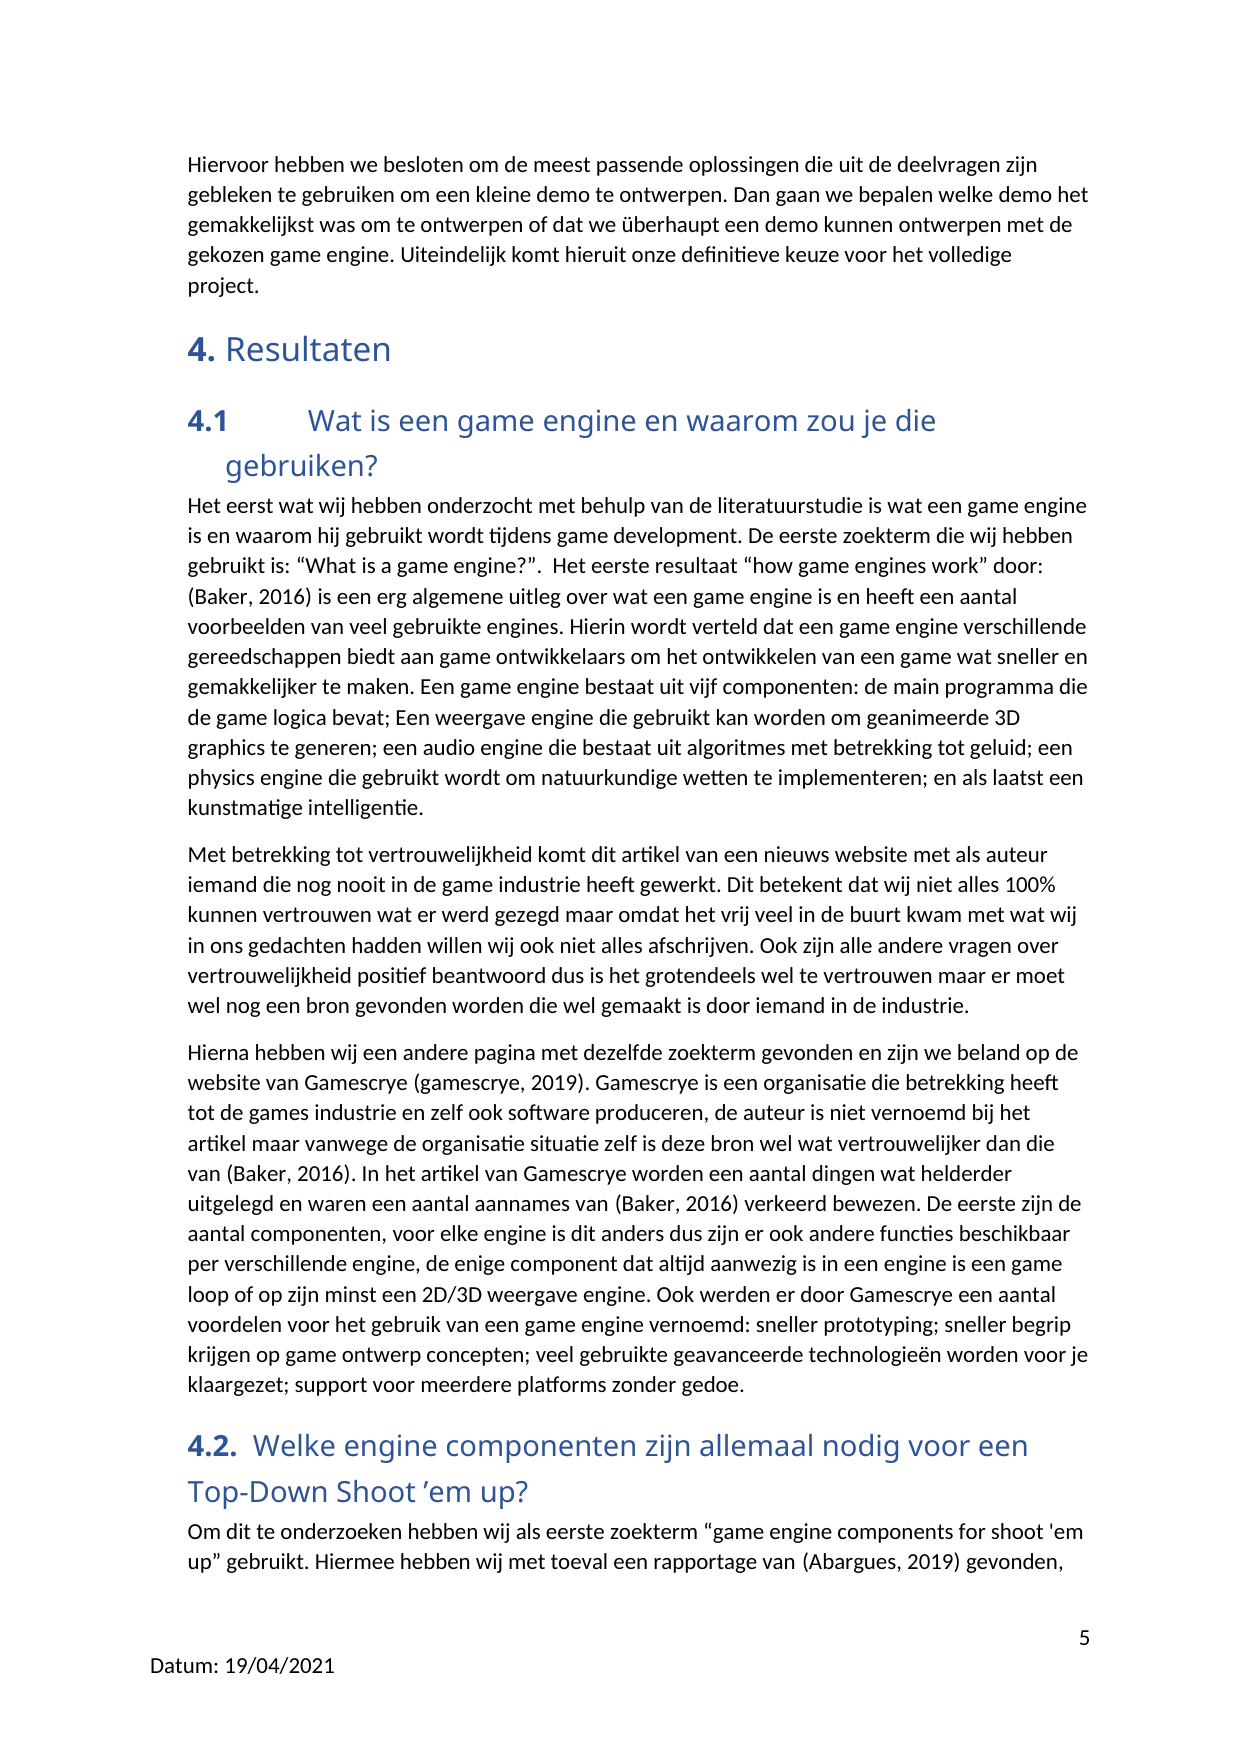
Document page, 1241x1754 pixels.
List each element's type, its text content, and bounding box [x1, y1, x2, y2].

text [187, 1517, 1090, 1575]
subtitle Wat is een game engine en waarom zou je die gebruiken? [187, 400, 1090, 485]
text Hierna hebben wij een andere pagina met dezelfde zoekterm gevonden en zijn we beland op de website van Gamescrye . Gamescrye is een organisatie die betrekking heeft tot de games industrie en zelf ook software produceren, de auteur is niet vernoemd bij het artikel maar vanwege de organisatie situatie zelf is deze bron wel wat vertrouwelijker dan die van . In het artikel van Gamescrye worden een aantal dingen wat helderder uitgelegd en waren een aantal aannames van verkeerd bewezen. De eerste zijn de aantal componenten, voor elke engine is dit anders dus zijn er ook andere functies beschikbaar per verschillende engine, de enige component dat altijd aanwezig is in een engine is een game loop of op zijn minst een 2D/3D weergave engine. Ook werden er door Gamescrye een aantal voordelen voor het gebruik van een game engine vernoemd: sneller prototyping; sneller begrip krijgen op game ontwerp concepten; veel gebruikte geavanceerde technologieën worden voor je klaargezet; support voor meerdere platforms zonder gedoe. [187, 1038, 1090, 1398]
text Hiervoor hebben we besloten om de meest passende oplossingen die uit de deelvragen zijn gebleken te gebruiken om een kleine demo te ontwerpen. Dan gaan we bepalen welke demo het gemakkelijkst was om te ontwerpen of dat we überhaupt een demo kunnen ontwerpen met de gekozen game engine. Uiteindelijk komt hieruit onze definitieve keuze voor het volledige project. [187, 150, 1090, 299]
subtitle Resultaten [187, 326, 1090, 371]
subtitle 4.2. Welke engine componenten zijn allemaal nodig voor een Top-Down Shoot ’em up? [150, 1426, 1090, 1511]
text Met betrekking tot vertrouwelijkheid komt dit artikel van een nieuws website met als auteur iemand die nog nooit in de game industrie heeft gewerkt. Dit betekent dat wij niet alles 100% kunnen vertrouwen wat er werd gezegd maar omdat het vrij veel in de buurt kwam met wat wij in ons gedachten hadden willen wij ook niet alles afschrijven. Ook zijn alle andere vragen over vertrouwelijkheid positief beantwoord dus is het grotendeels wel te vertrouwen maar er moet wel nog een bron gevonden worden die wel gemaakt is door iemand in de industrie. [187, 840, 1090, 1019]
text Het eerst wat wij hebben onderzocht met behulp van de literatuurstudie is wat een game engine is en waarom hij gebruikt wordt tijdens game development. De eerste zoekterm die wij hebben gebruikt is: “What is a game engine?”. Het eerste resultaat “how game engines work” door: is een erg algemene uitleg over wat een game engine is en heeft een aantal voorbeelden van veel gebruikte engines. Hierin wordt verteld dat een game engine verschillende gereedschappen biedt aan game ontwikkelaars om het ontwikkelen van een game wat sneller en gemakkelijker te maken. Een game engine bestaat uit vijf componenten: de main programma die de game logica bevat; Een weergave engine die gebruikt kan worden om geanimeerde 3D graphics te generen; een audio engine die bestaat uit algoritmes met betrekking tot geluid; een physics engine die gebruikt wordt om natuurkundige wetten te implementeren; en als laatst een kunstmatige intelligentie. [187, 491, 1090, 821]
